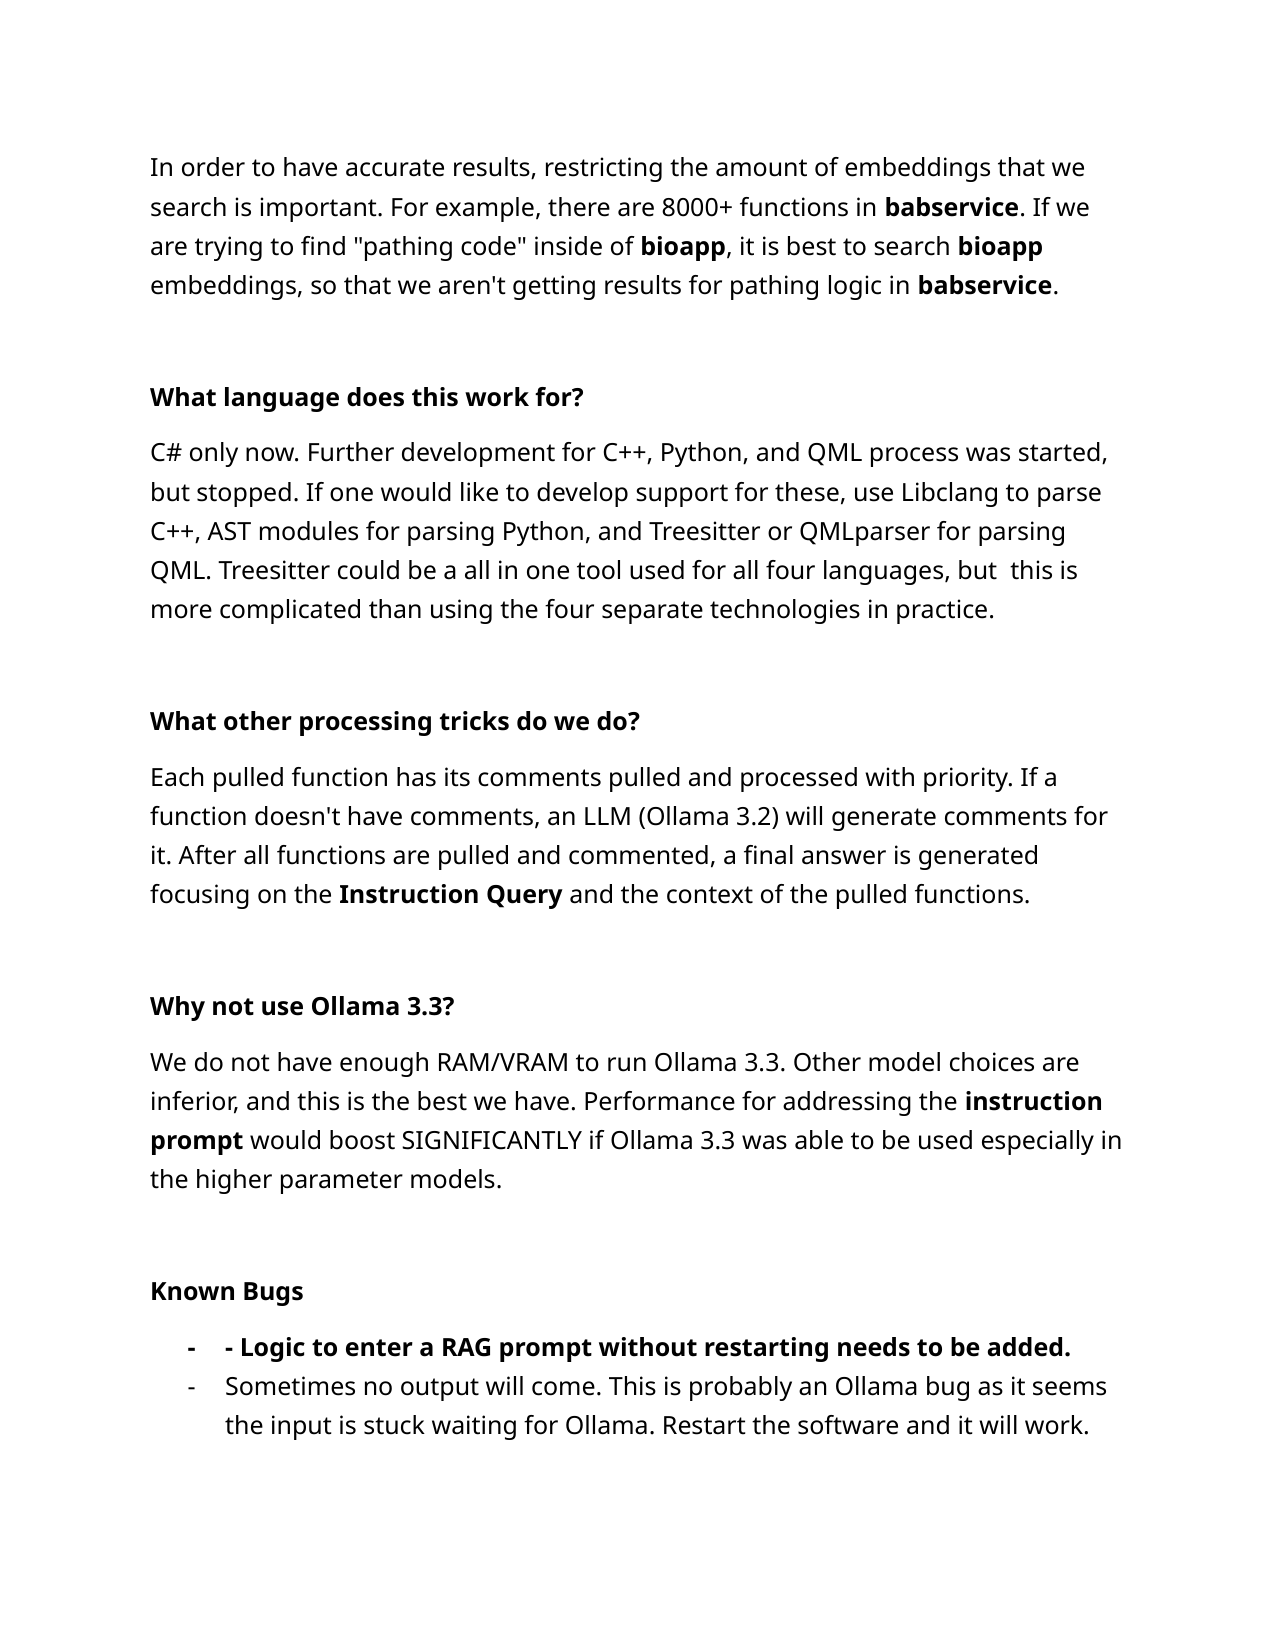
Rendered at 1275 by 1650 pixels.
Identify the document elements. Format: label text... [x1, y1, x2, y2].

list Sometimes no output will come. This is probably an Ollama bug as it seems the input is stuck waiting for Ollama. Restart the software and it will work. [187, 1368, 1125, 1442]
text What language does this work for? [150, 379, 1125, 413]
text Why not use Ollama 3.3? [150, 988, 1125, 1022]
text In order to have accurate results, restricting the amount of embeddings that we search is important. For example, there are 8000+ functions in babservice. If we are trying to find "pathing code" inside of bioapp, it is best to search bioapp embeddings, so that we aren't getting results for pathing logic in babservice. [150, 150, 1125, 302]
text We do not have enough RAM/VRAM to run Ollama 3.3. Other model choices are inferior, and this is the best we have. Performance for addressing the instruction prompt would boost SIGNIFICANTLY if Ollama 3.3 was able to be used especially in the higher parameter models. [150, 1044, 1125, 1196]
text What other processing tricks do we do? [150, 703, 1125, 737]
list - Logic to enter a RAG prompt without restarting needs to be added. [187, 1329, 1125, 1363]
text Each pulled function has its comments pulled and processed with priority. If a function doesn't have comments, an LLM (Ollama 3.2) will generate comments for it. After all functions are pulled and commented, a final answer is generated focusing on the Instruction Query and the context of the pulled functions. [150, 759, 1125, 911]
text Known Bugs [150, 1273, 1125, 1307]
text C# only now. Further development for C++, Python, and QML process was started, but stopped. If one would like to develop support for these, use Libclang to parse C++, AST modules for parsing Python, and Treesitter or QMLparser for parsing QML. Treesitter could be a all in one tool used for all four languages, but this is more complicated than using the four separate technologies in practice. [150, 435, 1125, 626]
